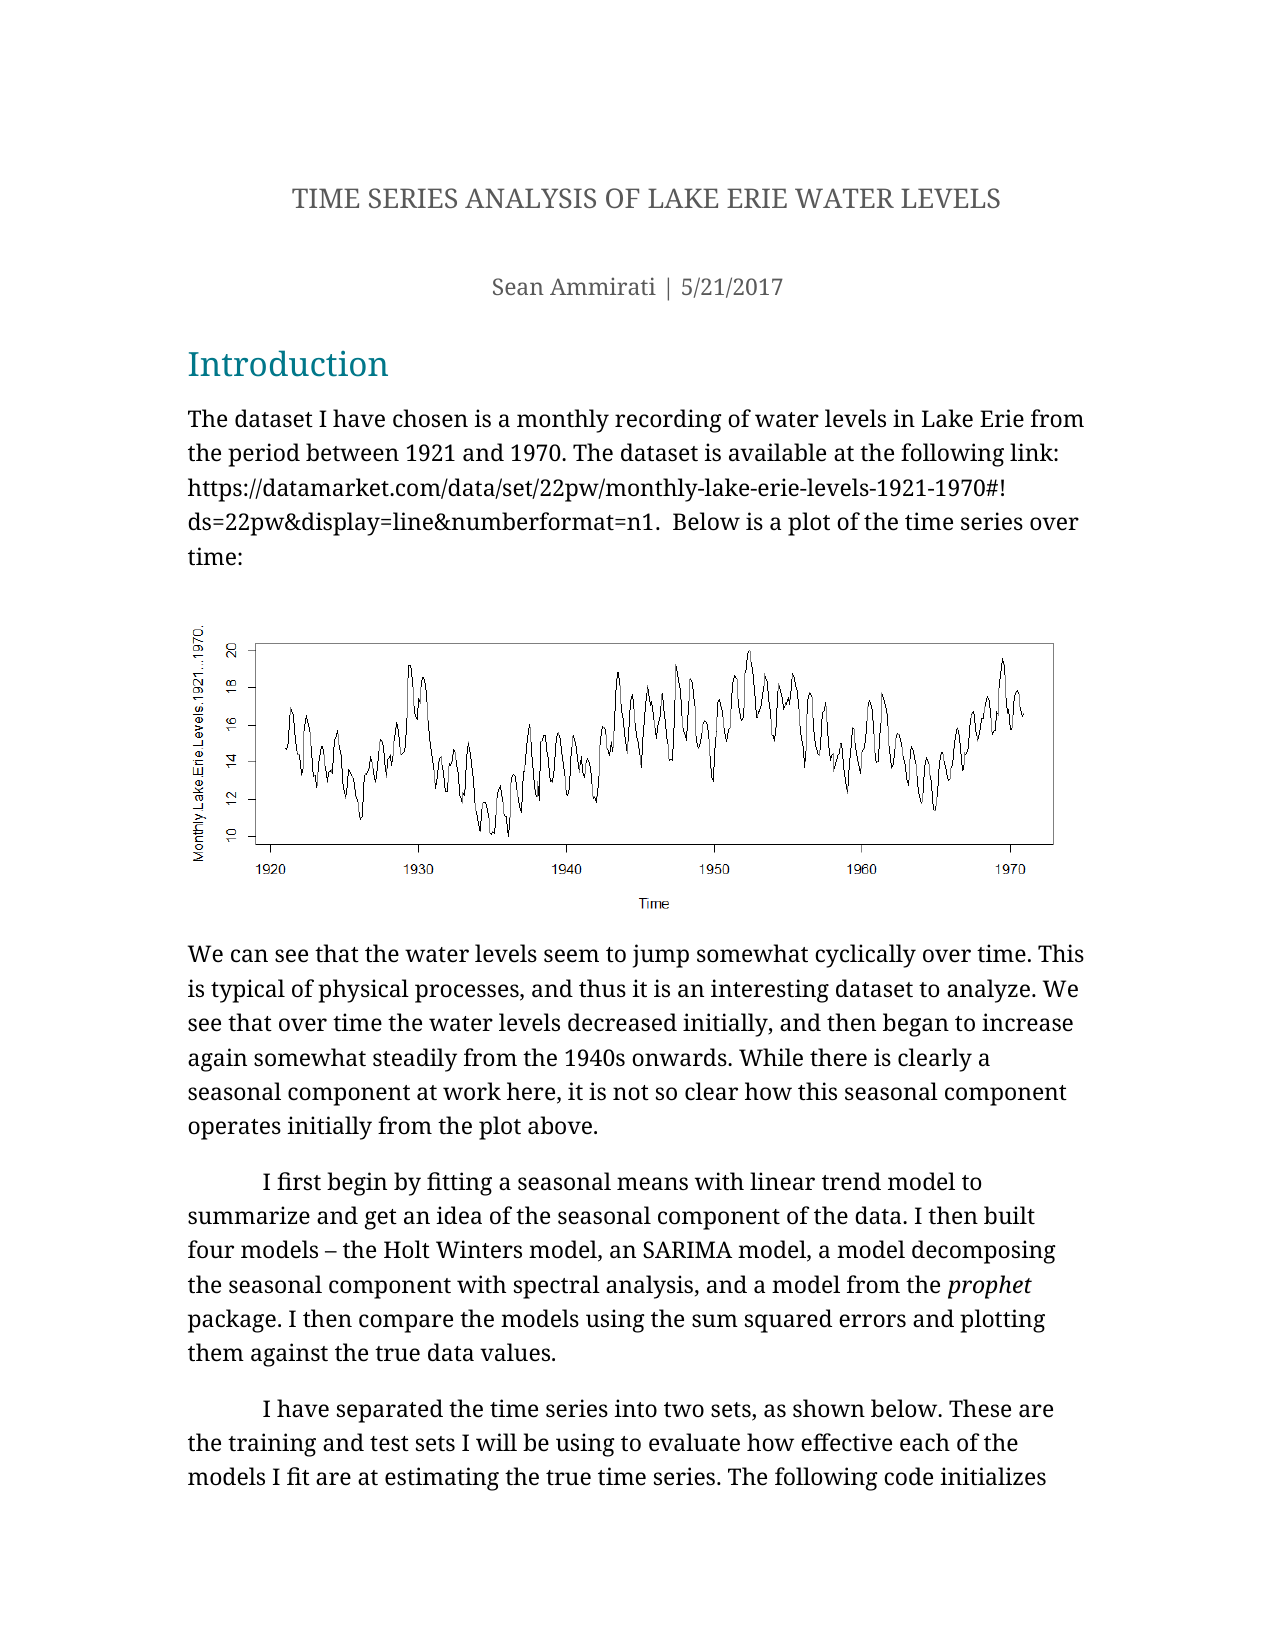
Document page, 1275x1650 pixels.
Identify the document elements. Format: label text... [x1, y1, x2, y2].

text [187, 1393, 1087, 1493]
picture [187, 575, 1088, 929]
subtitle Time series analysis of Lake Erie Water Levels [187, 180, 1087, 217]
text The dataset I have chosen is a monthly recording of water levels in Lake Erie from the period between 1921 and 1970. The dataset is available at the following link: https://datamarket.com/data/set/22pw/monthly-lake-erie-levels-1921-1970#!ds=22pw&display=line&numberformat=n1. Below is a plot of the time series over time: We can see that the water levels seem to jump somewhat cyclically over time. This is typical of physical processes, and thus it is an interesting dataset to analyze. We see that over time the water levels decreased initially, and then began to increase again somewhat steadily from the 1940s onwards. While there is clearly a seasonal component at work here, it is not so clear how this seasonal component operates initially from the plot above. [187, 929, 1087, 1142]
text The dataset I have chosen is a monthly recording of water levels in Lake Erie from the period between 1921 and 1970. The dataset is available at the following link: https://datamarket.com/data/set/22pw/monthly-lake-erie-levels-1921-1970#!ds=22pw&display=line&numberformat=n1. Below is a plot of the time series over time: We can see that the water levels seem to jump somewhat cyclically over time. This is typical of physical processes, and thus it is an interesting dataset to analyze. We see that over time the water levels decreased initially, and then began to increase again somewhat steadily from the 1940s onwards. While there is clearly a seasonal component at work here, it is not so clear how this seasonal component operates initially from the plot above. [187, 403, 1087, 575]
text Introduction [187, 305, 1087, 386]
text Sean Ammirati | 5/21/2017 [187, 271, 1087, 302]
text I first begin by fitting a seasonal means with linear trend model to summarize and get an idea of the seasonal component of the data. I then built four models – the Holt Winters model, an SARIMA model, a model decomposing the seasonal component with spectral analysis, and a model from the prophet package. I then compare the models using the sum squared errors and plotting them against the true data values. [187, 1166, 1087, 1369]
